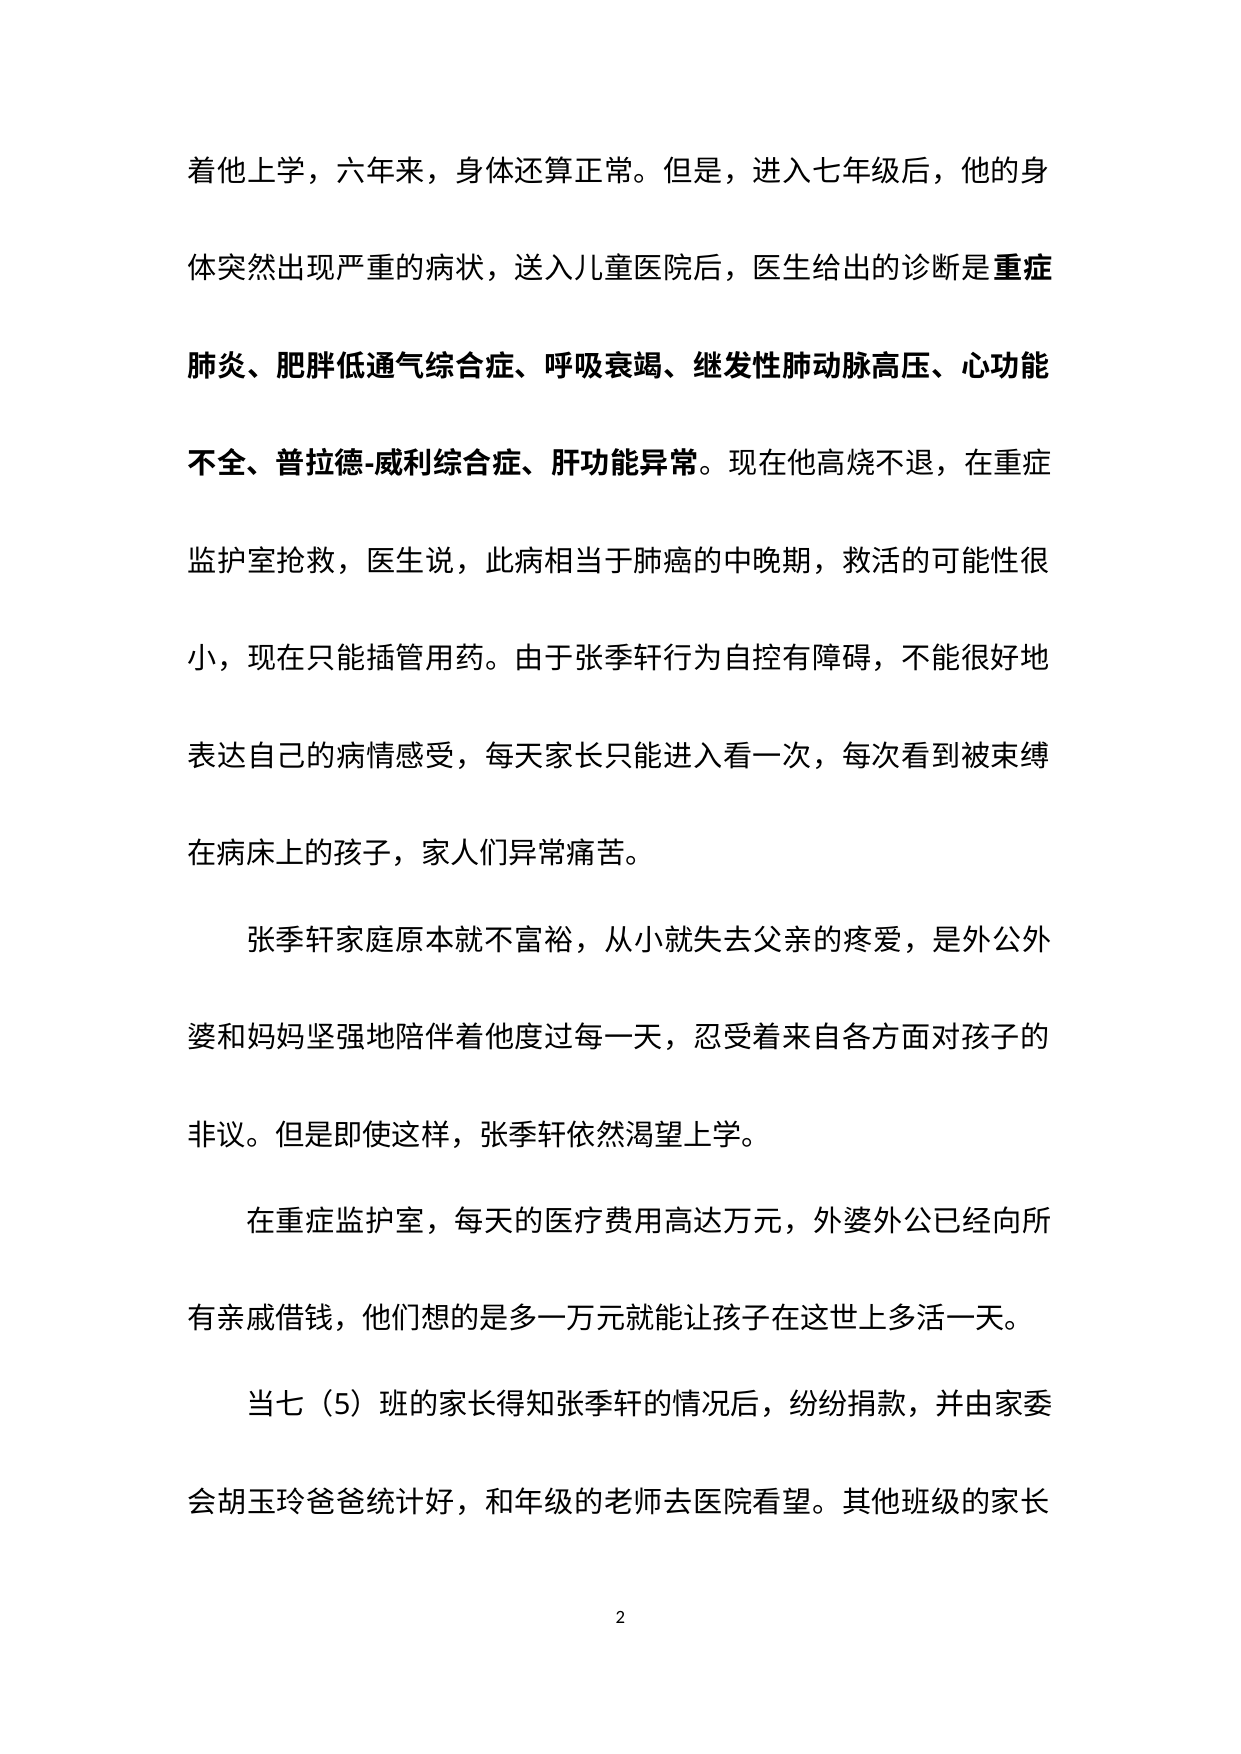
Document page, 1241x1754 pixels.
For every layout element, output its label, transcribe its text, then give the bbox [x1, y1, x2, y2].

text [187, 1369, 1053, 1532]
text 在重症监护室，每天的医疗费用高达万元，外婆外公已经向所有亲戚借钱，他们想的是多一万元就能让孩子在这世上多活一天。 [187, 1186, 1053, 1348]
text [187, 136, 1053, 883]
text 张季轩家庭原本就不富裕，从小就失去父亲的疼爱，是外公外婆和妈妈坚强地陪伴着他度过每一天，忍受着来自各方面对孩子的非议。但是即使这样，张季轩依然渴望上学。 [187, 905, 1053, 1165]
